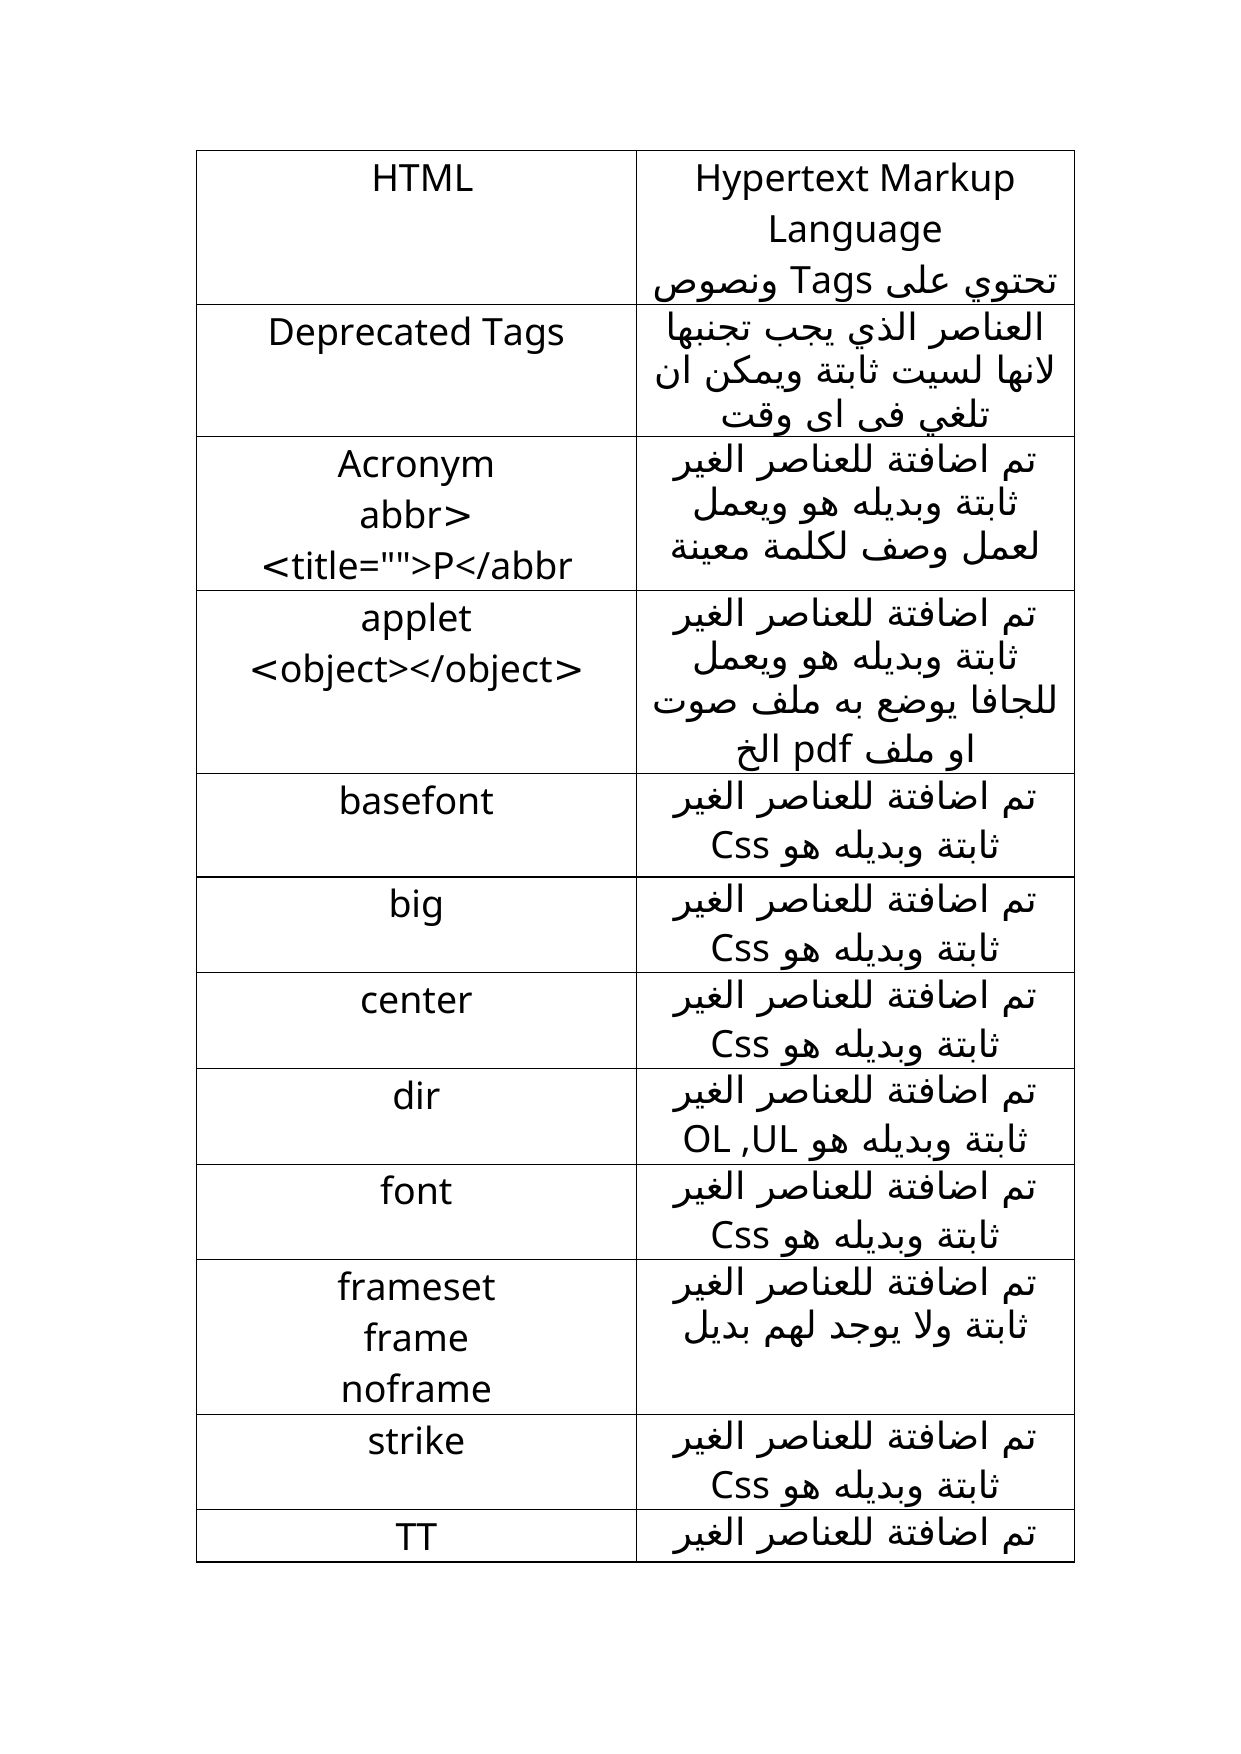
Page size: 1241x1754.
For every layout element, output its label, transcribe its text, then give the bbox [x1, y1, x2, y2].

table_cell تم اضافتة للعناصر الغير ثابتة ولا يوجد لهم بديل [637, 1260, 1074, 1413]
table_cell center [197, 973, 636, 1068]
table_cell Acronym <abbr title="">P</abbr> [197, 437, 636, 590]
table_cell تم اضافتة للعناصر الغير ثابتة وبديله هو ويعمل للجافا يوضع به ملف صوت او ملف pdf الخ [637, 591, 1074, 773]
table_cell تم اضافتة للعناصر الغير ثابتة وبديله هو Css [637, 1165, 1074, 1259]
table_cell dir [197, 1069, 636, 1164]
table_cell TT [197, 1510, 636, 1561]
table_cell applet <object></object> [197, 591, 636, 773]
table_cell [637, 1510, 1074, 1561]
table_cell basefont [197, 774, 636, 876]
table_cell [637, 1415, 1074, 1509]
table_cell تم اضافتة للعناصر الغير ثابتة وبديله هو ويعمل لعمل وصف لكلمة معينة [637, 437, 1074, 590]
table_cell تم اضافتة للعناصر الغير ثابتة وبديله هو Css [637, 878, 1074, 972]
table_cell font [197, 1165, 636, 1259]
table_cell big [197, 878, 636, 972]
table_cell frameset frame noframe [197, 1260, 636, 1413]
table_cell تم اضافتة للعناصر الغير ثابتة وبديله هو Css [637, 774, 1074, 876]
table_cell العناصر الذي يجب تجنبها لانها لسيت ثابتة ويمكن ان تلغي فى اى وقت [637, 305, 1074, 436]
table_header Hypertext Markup Language تحتوي على Tags ونصوص [637, 151, 1074, 304]
table_cell تم اضافتة للعناصر الغير ثابتة وبديله هو OL ,UL [637, 1069, 1074, 1164]
table_cell تم اضافتة للعناصر الغير ثابتة وبديله هو Css [637, 973, 1074, 1068]
table_header HTML [197, 151, 636, 304]
table_cell Deprecated Tags [197, 305, 636, 436]
table_cell strike [197, 1415, 636, 1509]
